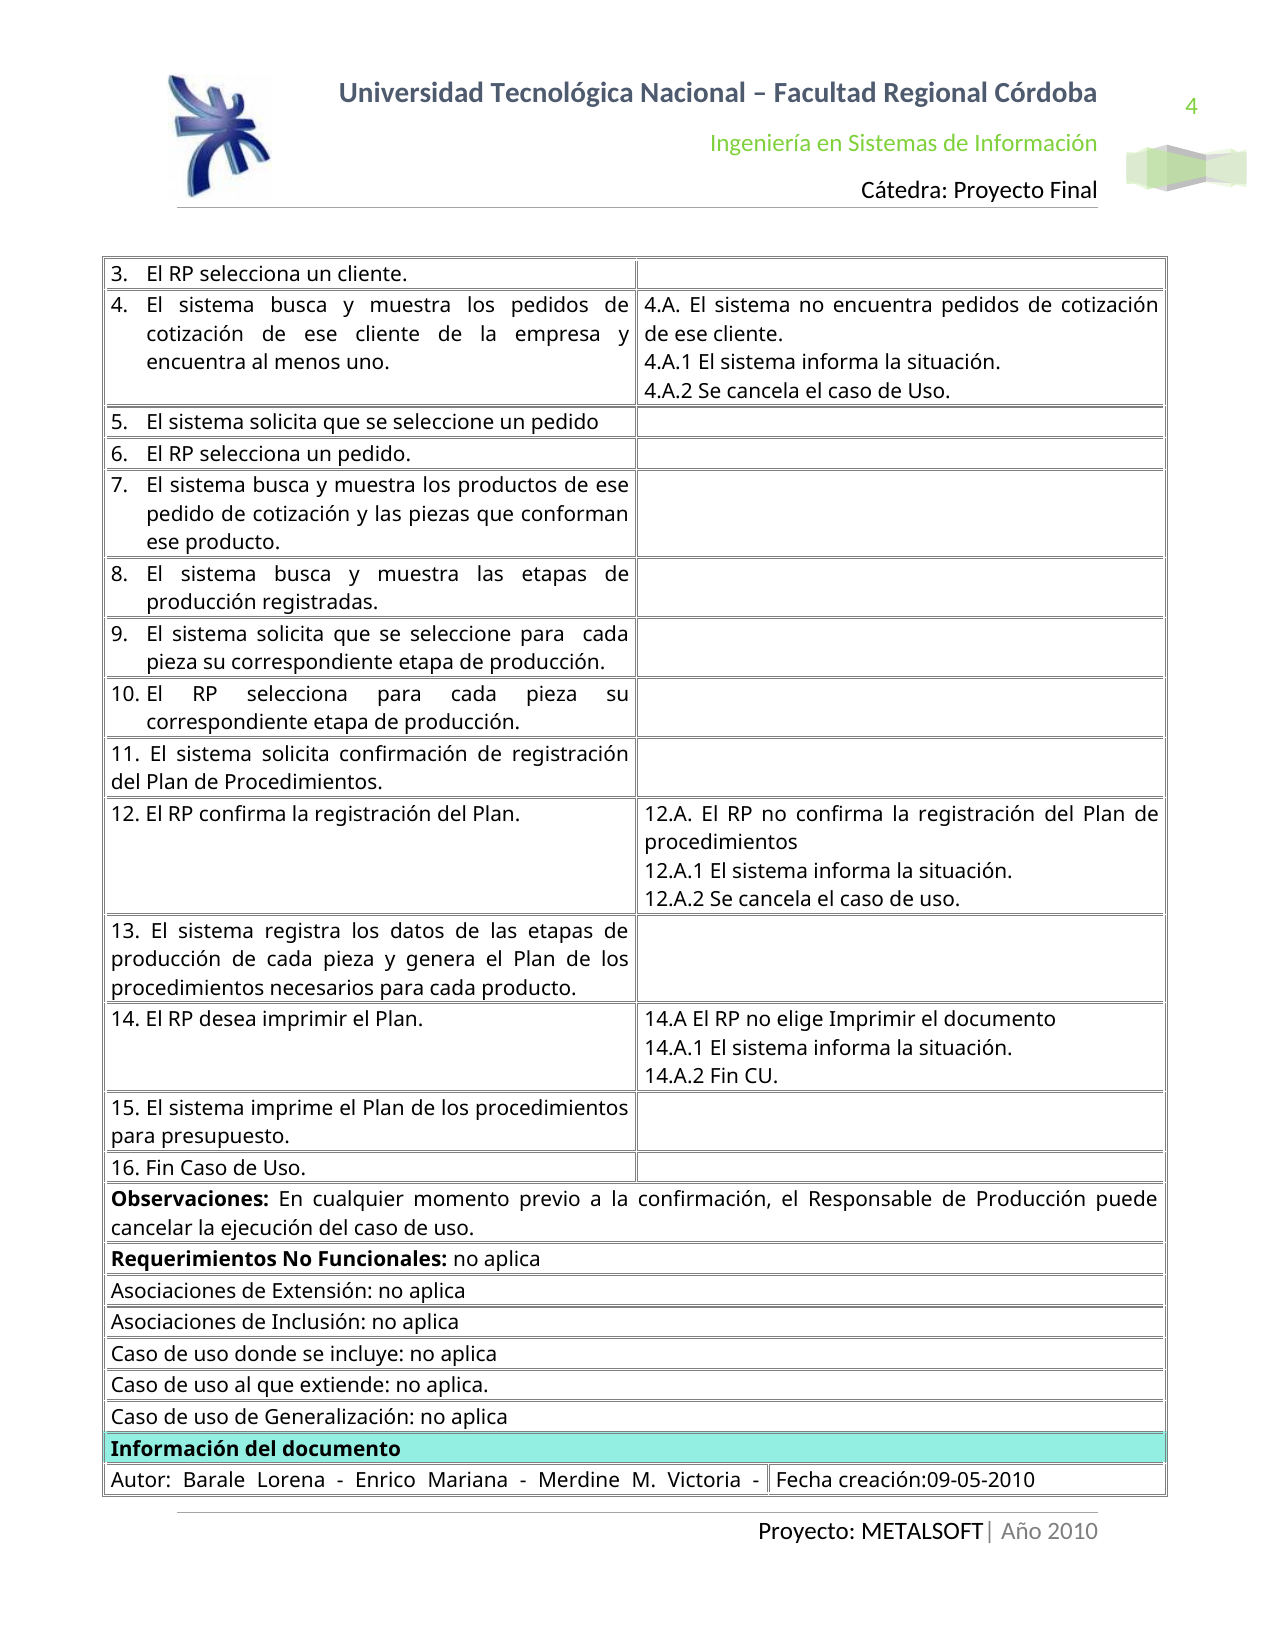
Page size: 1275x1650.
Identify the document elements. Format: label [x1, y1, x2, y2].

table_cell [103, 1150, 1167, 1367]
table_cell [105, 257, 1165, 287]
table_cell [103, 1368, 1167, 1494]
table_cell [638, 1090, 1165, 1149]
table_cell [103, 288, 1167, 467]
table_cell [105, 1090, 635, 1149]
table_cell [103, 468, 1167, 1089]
picture [167, 74, 272, 199]
